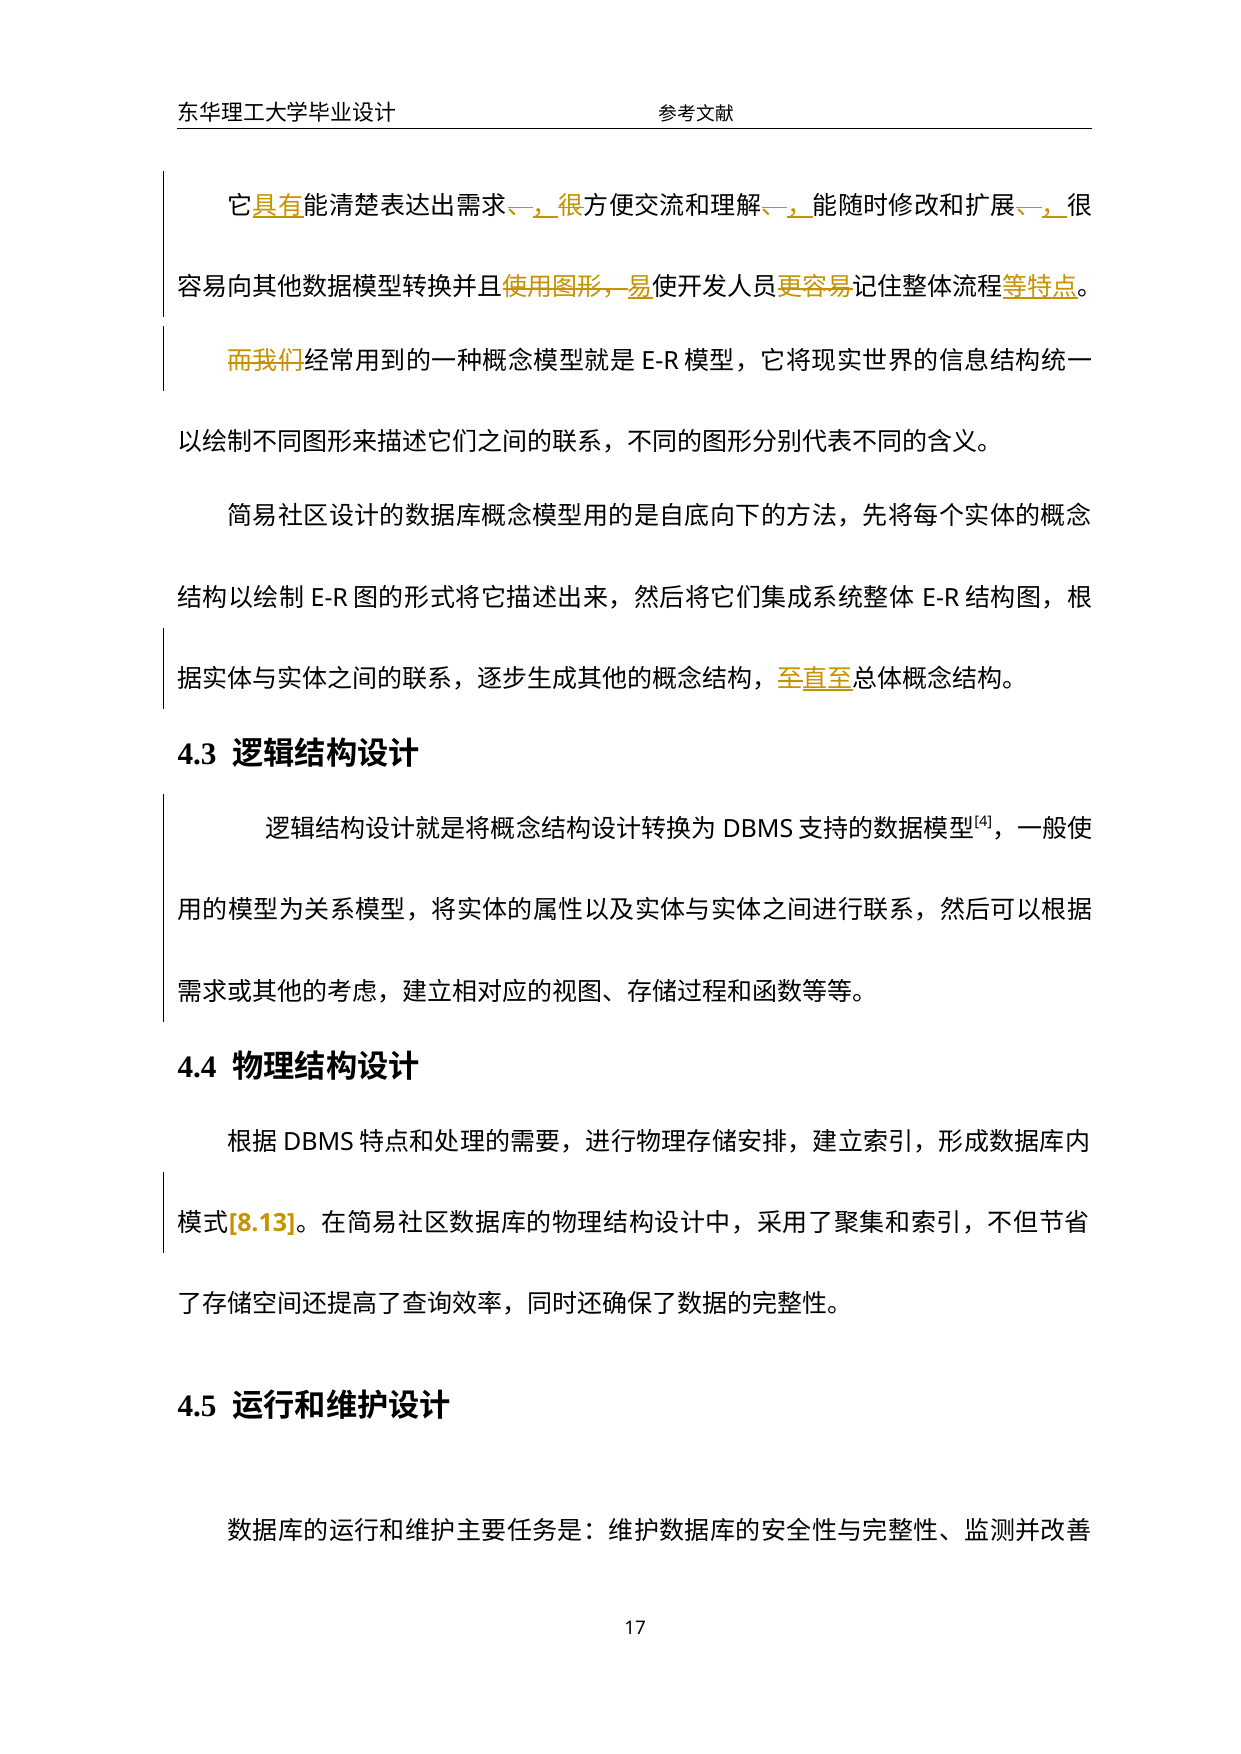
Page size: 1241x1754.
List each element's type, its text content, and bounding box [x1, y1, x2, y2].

text 经常用到的一种概念模型就是E-R模型，它将现实世界的信息结构统一以绘制不同图形来描述它们之间的联系，不同的图形分别代表不同的含义。 [177, 326, 1092, 472]
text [177, 1496, 1092, 1561]
subtitle 4.5 运行和维护设计 [177, 1371, 1092, 1436]
text 简易社区设计的数据库概念模型用的是自底向下的方法，先将每个实体的概念结构以绘制E-R图的形式将它描述出来，然后将它们集成系统整体E-R结构图，根据实体与实体之间的联系，逐步生成其他的概念结构，总体概念结构。 [177, 481, 1092, 709]
text 根据DBMS特点和处理的需要，进行物理存储安排，建立索引，形成数据库内模式[8.13]。在简易社区数据库的物理结构设计中，采用了聚集和索引，不但节省了存储空间还提高了查询效率，同时还确保了数据的完整性。 [177, 1107, 1092, 1334]
text 它能清楚表达出需求方便交流和理解能随时修改和扩展很容易向其他数据模型转换并且使开发人员记住整体流程。 [177, 171, 1092, 317]
subtitle 4.4 物理结构设计 [177, 1031, 1092, 1096]
subtitle 4.3 逻辑结构设计 [177, 718, 1092, 783]
text 逻辑结构设计就是将概念结构设计转换为DBMS支持的数据模型[4]，一般使用的模型为关系模型，将实体的属性以及实体与实体之间进行联系，然后可以根据需求或其他的考虑，建立相对应的视图、存储过程和函数等等。 [177, 794, 1092, 1022]
